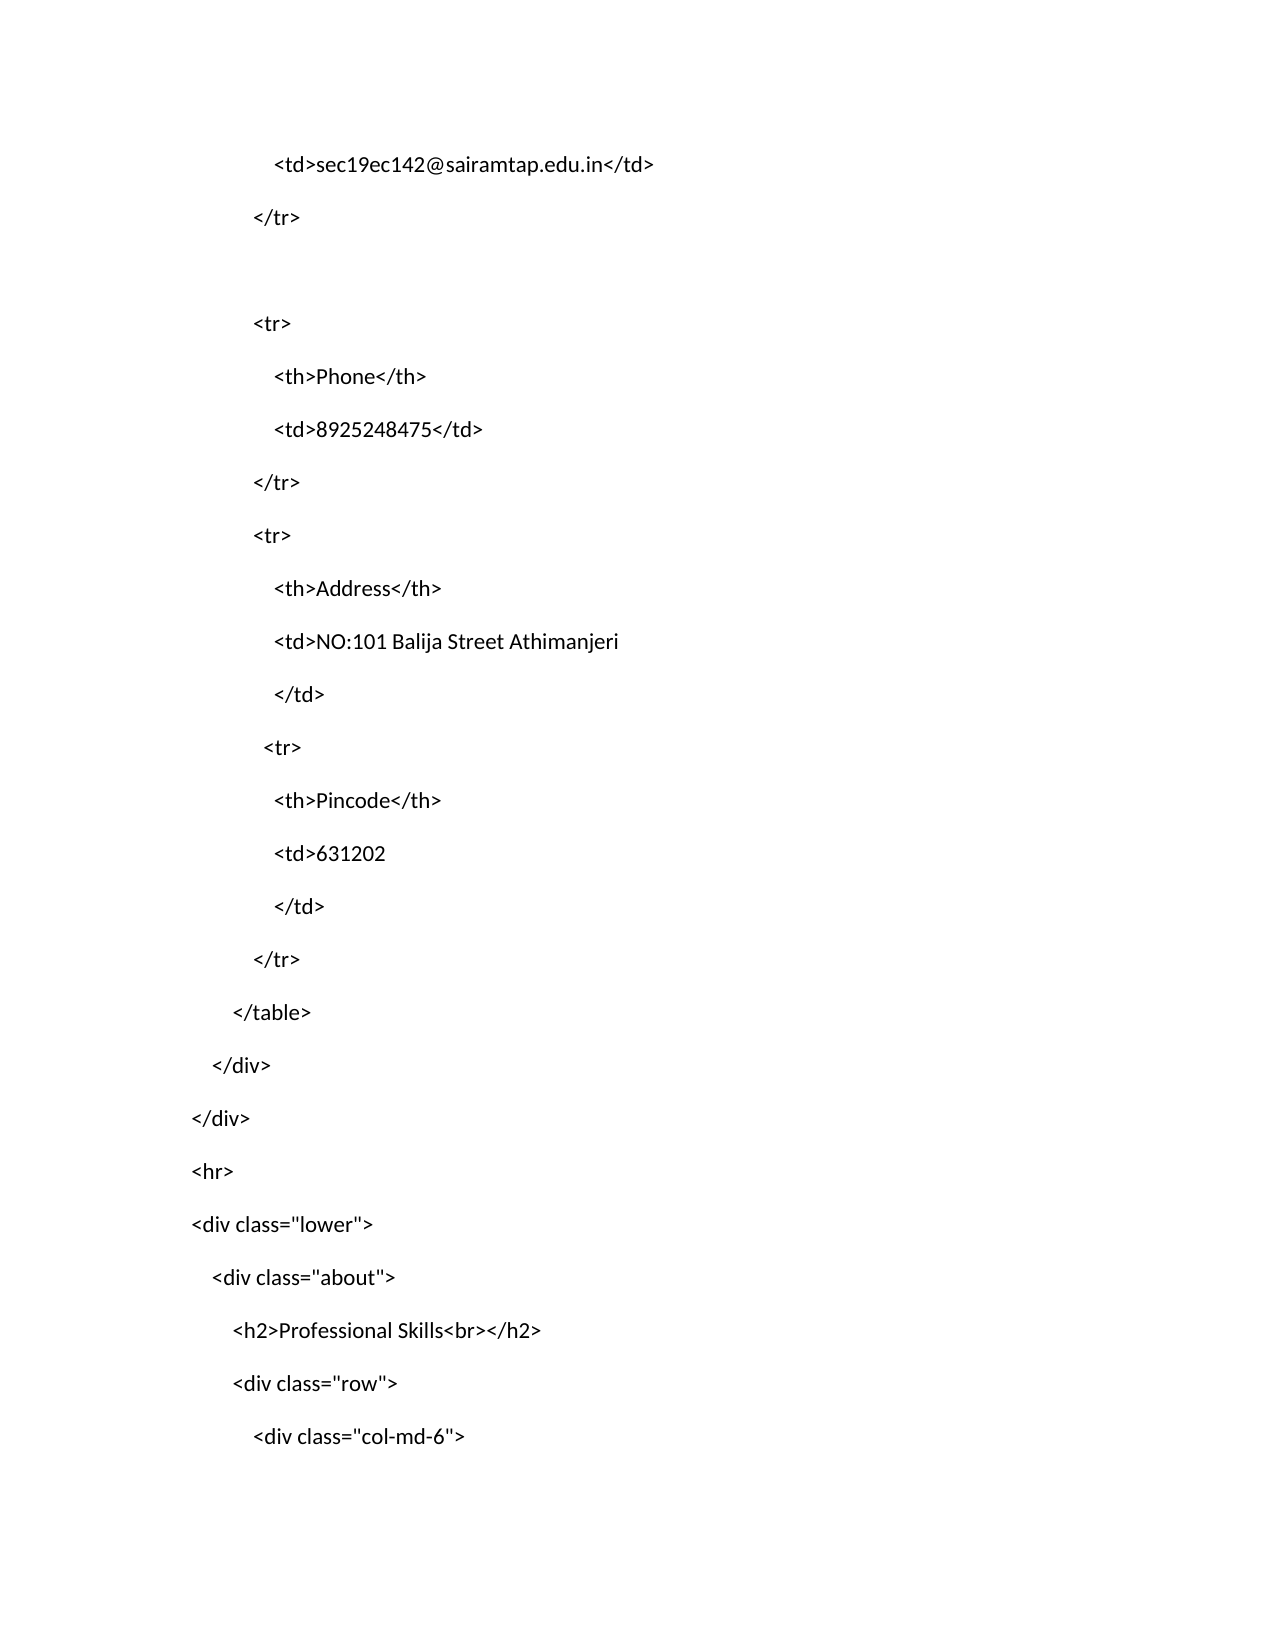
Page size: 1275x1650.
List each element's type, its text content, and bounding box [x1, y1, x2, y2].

text <div class="col-md-6"> [150, 1422, 1125, 1451]
text <td>sec19ec142@sairamtap.edu.in</td> [150, 150, 1125, 178]
text <hr> [150, 1157, 1125, 1185]
text <div class="about"> [150, 1263, 1125, 1291]
text <tr> [150, 733, 1125, 761]
text <tr> [150, 309, 1125, 337]
text <td>NO:101 Balija Street Athimanjeri [150, 627, 1125, 655]
text <th>Pincode</th> [150, 786, 1125, 814]
text <th>Address</th> [150, 574, 1125, 602]
text </div> [150, 1104, 1125, 1132]
text </td> [150, 680, 1125, 708]
text <div class="lower"> [150, 1210, 1125, 1238]
text <tr> [150, 521, 1125, 549]
text </td> [150, 892, 1125, 920]
text <td>8925248475</td> [150, 415, 1125, 443]
text <td>631202 [150, 839, 1125, 867]
text </table> [150, 998, 1125, 1026]
text </tr> [150, 468, 1125, 496]
text </div> [150, 1051, 1125, 1079]
text <th>Phone</th> [150, 362, 1125, 390]
text <div class="row"> [150, 1369, 1125, 1397]
text <h2>Professional Skills<br></h2> [150, 1316, 1125, 1344]
text </tr> [150, 203, 1125, 231]
text </tr> [150, 945, 1125, 973]
